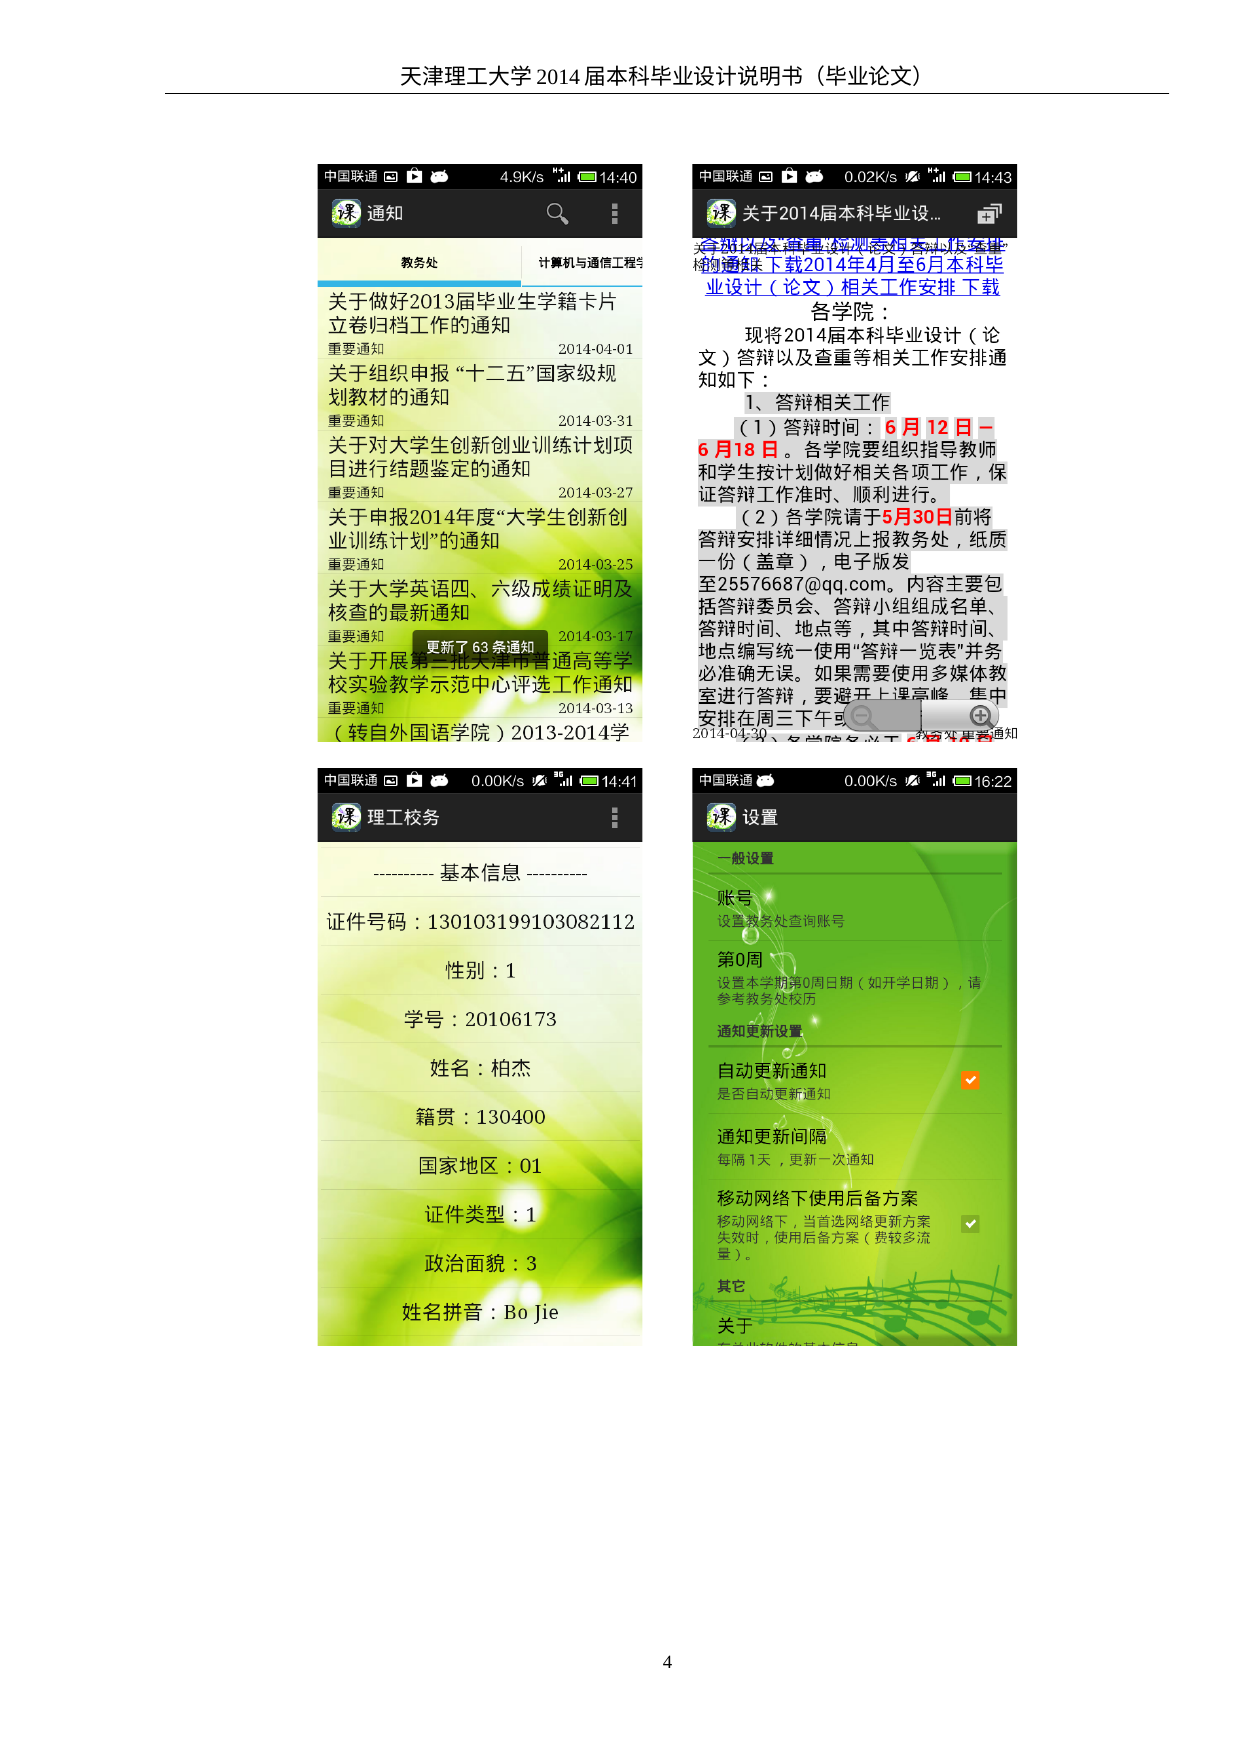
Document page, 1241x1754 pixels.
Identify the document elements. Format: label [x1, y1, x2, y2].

picture [317, 164, 643, 742]
picture [317, 768, 643, 1346]
picture [692, 768, 1018, 1346]
picture [692, 164, 1018, 742]
